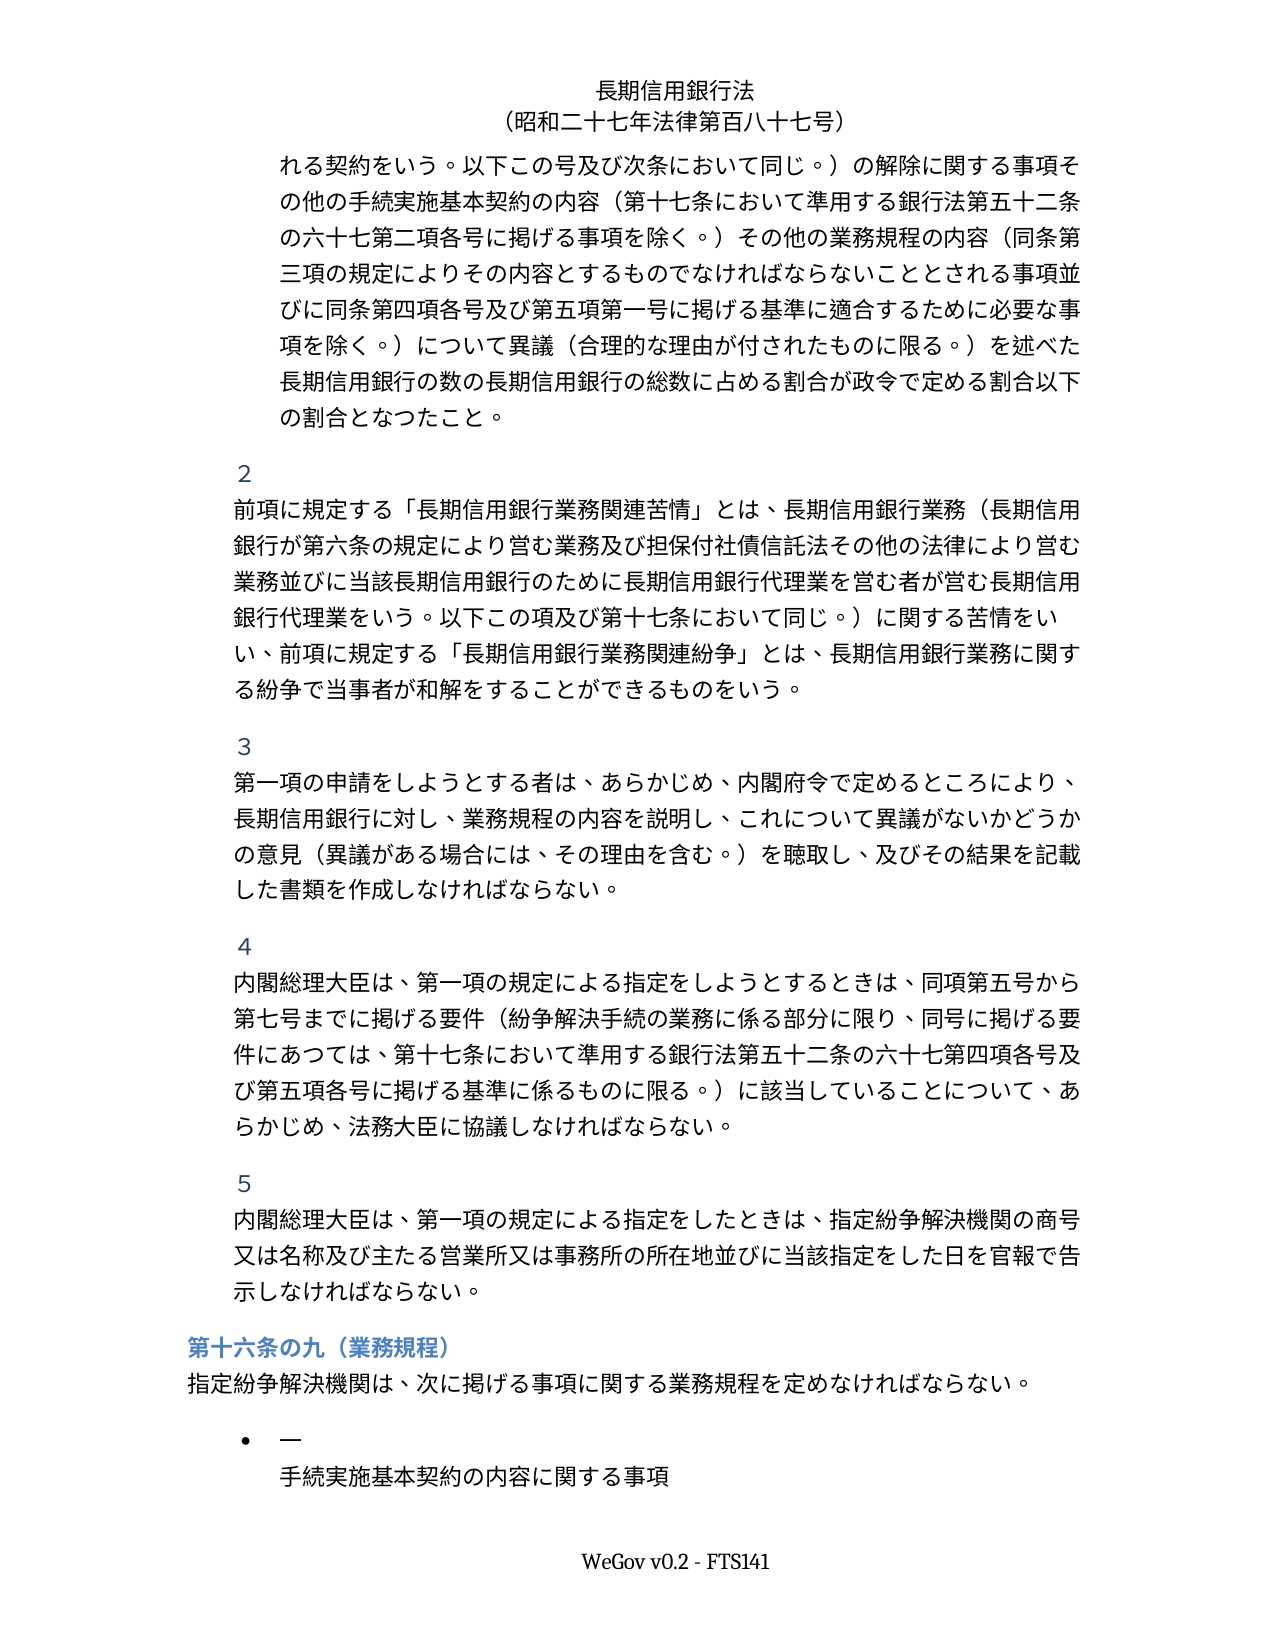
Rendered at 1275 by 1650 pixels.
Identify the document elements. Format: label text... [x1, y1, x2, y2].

text 内閣総理大臣は、第一項の規定による指定をしたときは、指定紛争解決機関の商号又は名称及び主たる営業所又は事務所の所在地並びに当該指定をした日を官報で告示しなければならない。 [233, 1204, 1087, 1307]
text 指定紛争解決機関は、次に掲げる事項に関する業務規程を定めなければならない。 [187, 1368, 1087, 1399]
text 内閣総理大臣は、第一項の規定による指定をしようとするときは、同項第五号から第七号までに掲げる要件（紛争解決手続の業務に係る部分に限り、同号に掲げる要件にあつては、第十七条において準用する銀行法第五十二条の六十七第四項各号及び第五項各号に掲げる基準に係るものに限る。）に該当していることについて、あらかじめ、法務大臣に協議しなければならない。 [233, 967, 1087, 1142]
list 一 手続実施基本契約の内容に関する事項 [242, 1425, 1087, 1492]
subtitle ２ [233, 458, 1087, 489]
subtitle ４ [233, 931, 1087, 962]
subtitle 第十六条の九（業務規程） [187, 1332, 1087, 1363]
text 前項に規定する「長期信用銀行業務関連苦情」とは、長期信用銀行業務（長期信用銀行が第六条の規定により営む業務及び担保付社債信託法その他の法律により営む業務並びに当該長期信用銀行のために長期信用銀行代理業を営む者が営む長期信用銀行代理業をいう。以下この項及び第十七条において同じ。）に関する苦情をいい、前項に規定する「長期信用銀行業務関連紛争」とは、長期信用銀行業務に関する紛争で当事者が和解をすることができるものをいう。 [233, 494, 1087, 705]
subtitle ３ [233, 731, 1087, 762]
subtitle ５ [233, 1168, 1087, 1199]
text 第一項の申請をしようとする者は、あらかじめ、内閣府令で定めるところにより、長期信用銀行に対し、業務規程の内容を説明し、これについて異議がないかどうかの意見（異議がある場合には、その理由を含む。）を聴取し、及びその結果を記載した書類を作成しなければならない。 [233, 767, 1087, 906]
